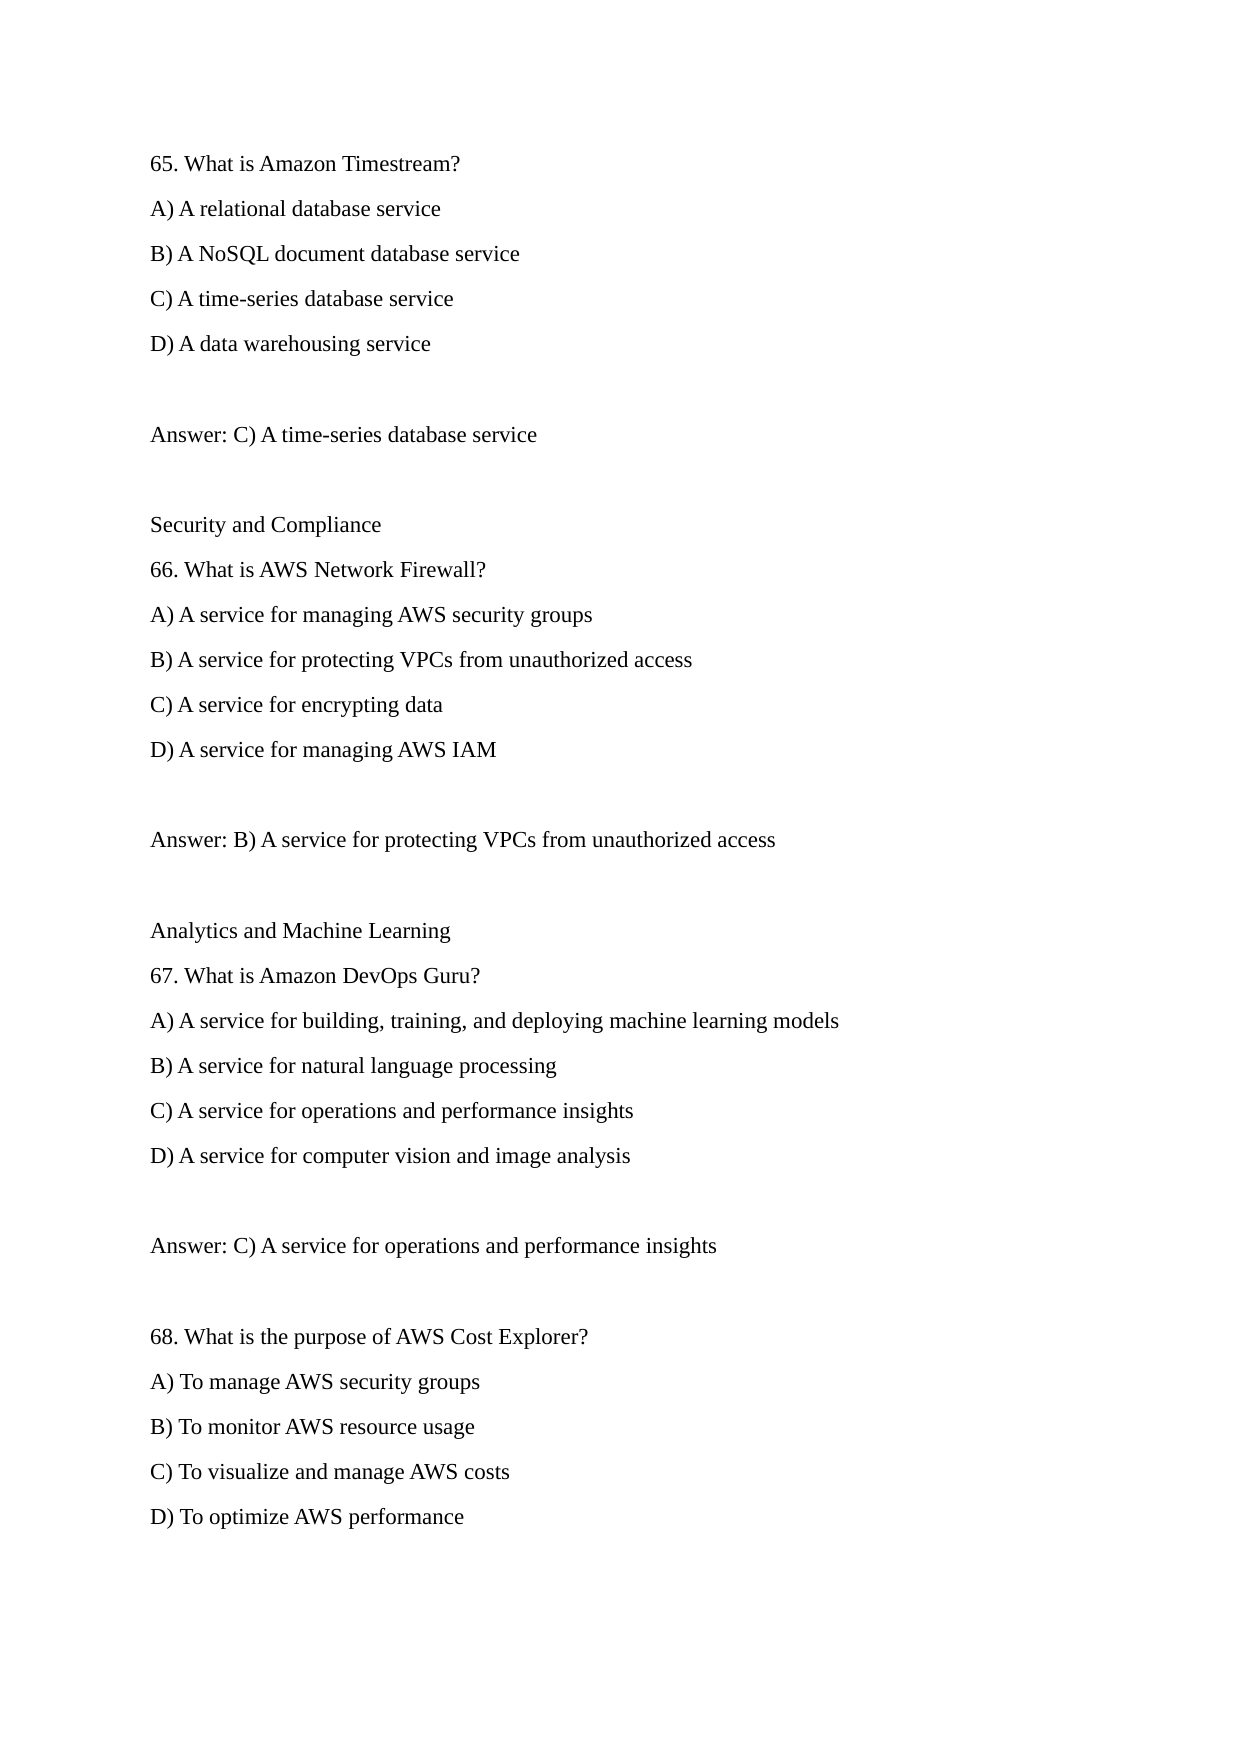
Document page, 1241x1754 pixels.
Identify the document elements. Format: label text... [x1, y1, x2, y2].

text B) A NoSQL document database service [150, 240, 1090, 267]
text Answer: C) A time-series database service [150, 421, 1090, 447]
text D) A service for computer vision and image analysis [150, 1142, 1090, 1169]
text C) A service for operations and performance insights [150, 1097, 1090, 1123]
text C) A time-series database service [150, 285, 1090, 312]
text A) A relational database service [150, 195, 1090, 221]
text A) A service for building, training, and deploying machine learning models [150, 1007, 1090, 1033]
text B) A service for protecting VPCs from unauthorized access [150, 646, 1090, 672]
text B) A service for natural language processing [150, 1052, 1090, 1078]
text A) To manage AWS security groups [150, 1368, 1090, 1394]
text D) To optimize AWS performance [150, 1503, 1090, 1529]
text 66. What is AWS Network Firewall? [150, 556, 1090, 582]
text 67. What is Amazon DevOps Guru? [150, 962, 1090, 988]
text Answer: B) A service for protecting VPCs from unauthorized access [150, 827, 1090, 853]
text A) A service for managing AWS security groups [150, 601, 1090, 627]
text 68. What is the purpose of AWS Cost Explorer? [150, 1323, 1090, 1349]
text D) A service for managing AWS IAM [150, 736, 1090, 763]
text C) A service for encrypting data [150, 691, 1090, 718]
text D) A data warehousing service [150, 330, 1090, 357]
text Security and Compliance [150, 511, 1090, 537]
text 65. What is Amazon Timestream? [150, 150, 1090, 176]
text C) To visualize and manage AWS costs [150, 1458, 1090, 1484]
text B) To monitor AWS resource usage [150, 1413, 1090, 1439]
text Analytics and Machine Learning [150, 917, 1090, 943]
text Answer: C) A service for operations and performance insights [150, 1232, 1090, 1259]
